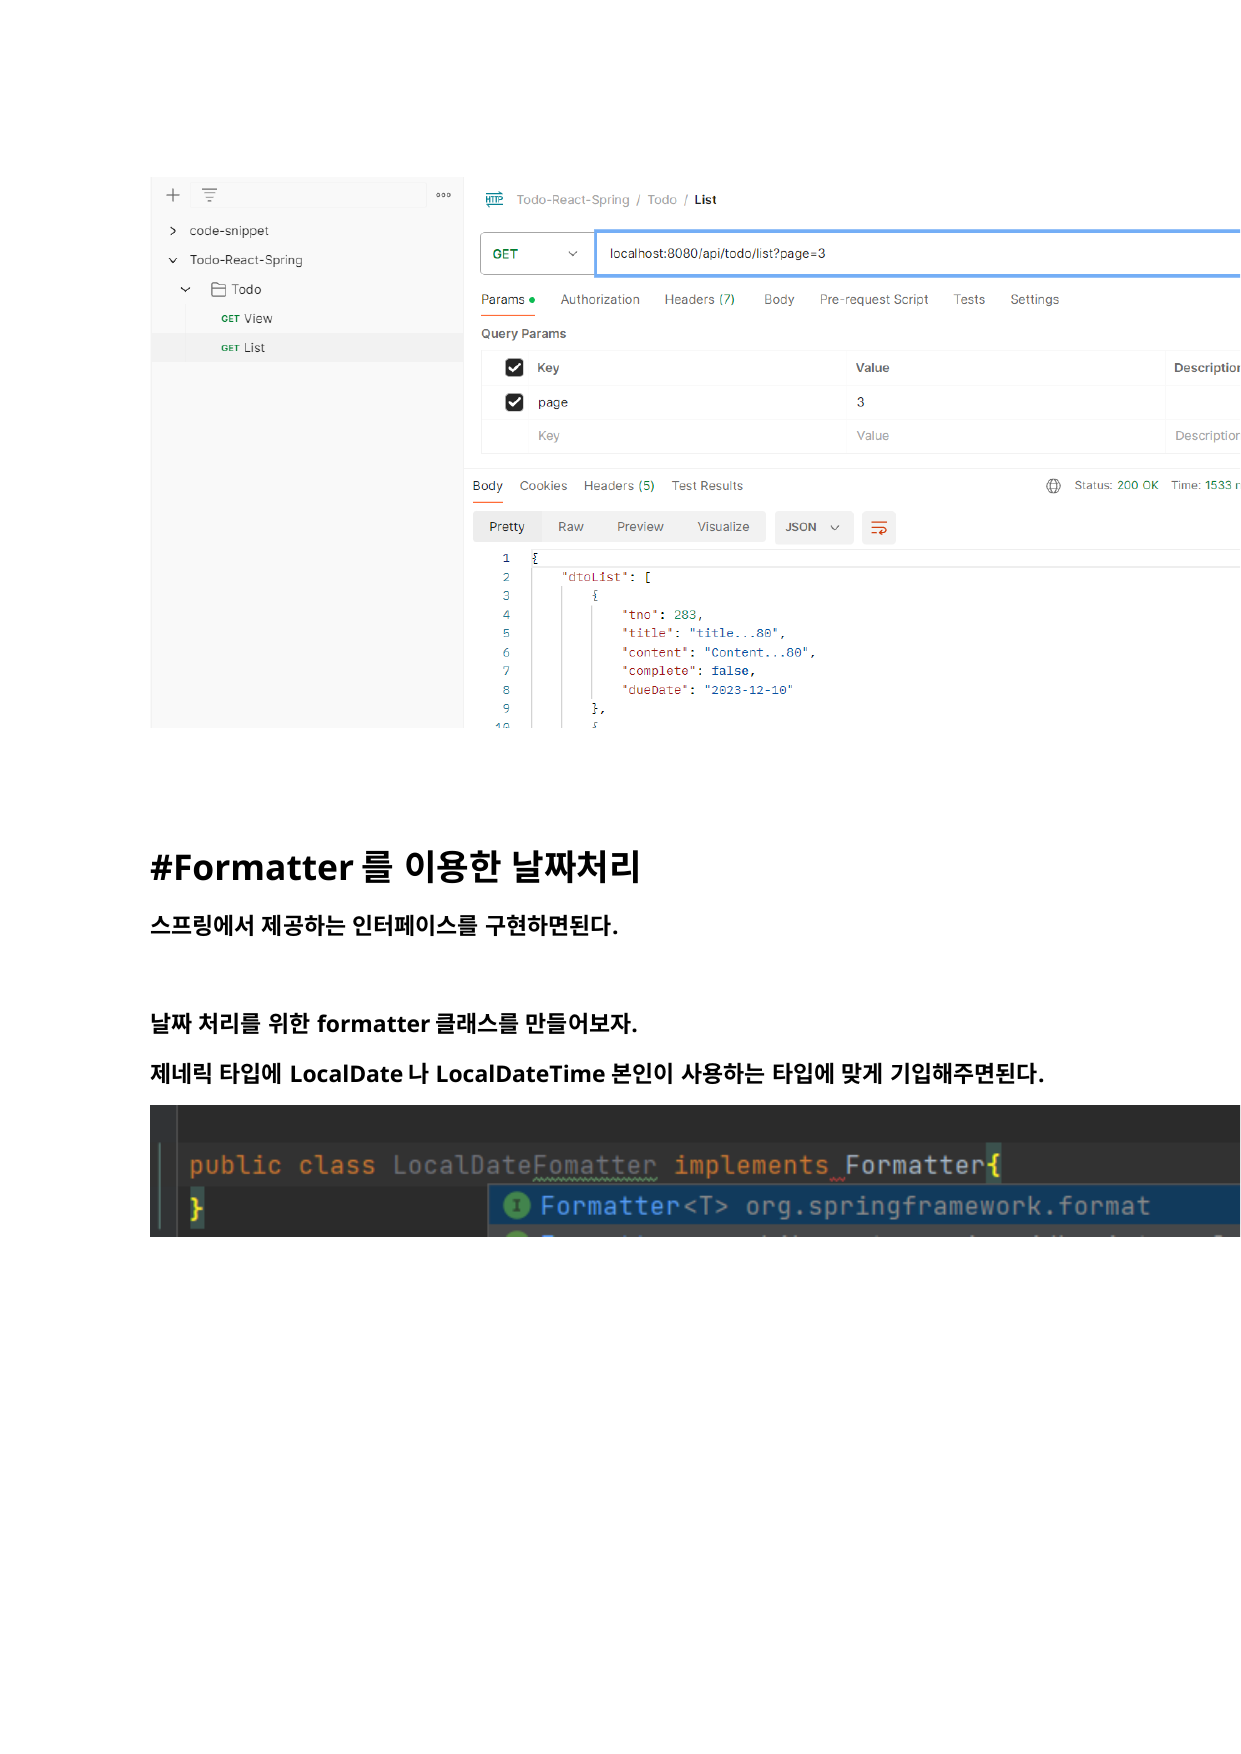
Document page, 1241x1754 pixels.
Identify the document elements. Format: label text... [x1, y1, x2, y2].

picture [150, 1105, 1241, 1237]
text 스프링에서 제공하는 인터페이스를 구현하면된다. [150, 908, 1090, 941]
text 날짜 처리를 위한 formatter클래스를 만들어보자. [150, 1006, 1090, 1039]
text #Formatter를 이용한 날짜처리 [150, 840, 1090, 891]
picture [150, 177, 1241, 728]
text 제네릭 타입에 LocalDate나 LocalDateTime 본인이 사용하는 타입에 맞게 기입해주면된다. [150, 1056, 1090, 1089]
